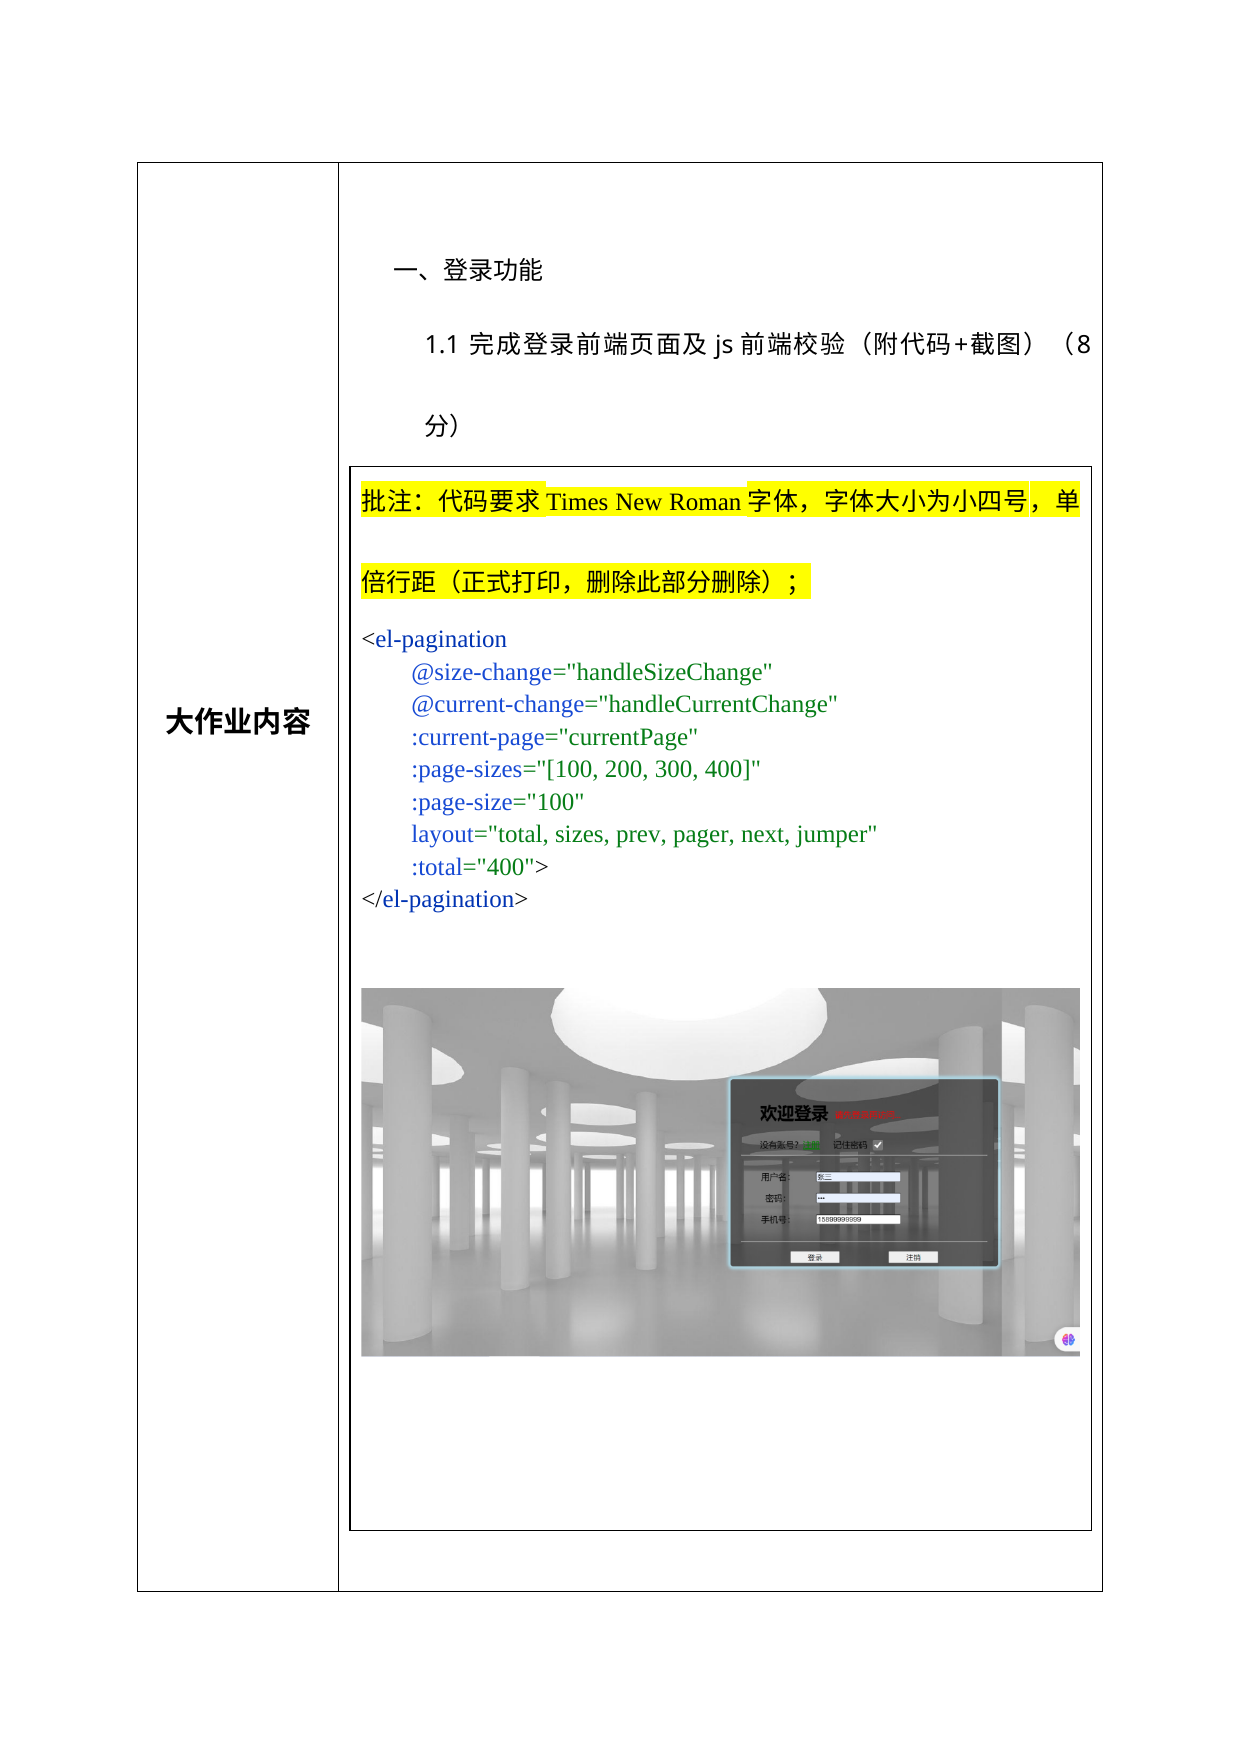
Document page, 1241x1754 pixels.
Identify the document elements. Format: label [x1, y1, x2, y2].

table_cell [339, 163, 1102, 1591]
picture [361, 988, 1080, 1357]
table_cell [138, 163, 338, 1591]
